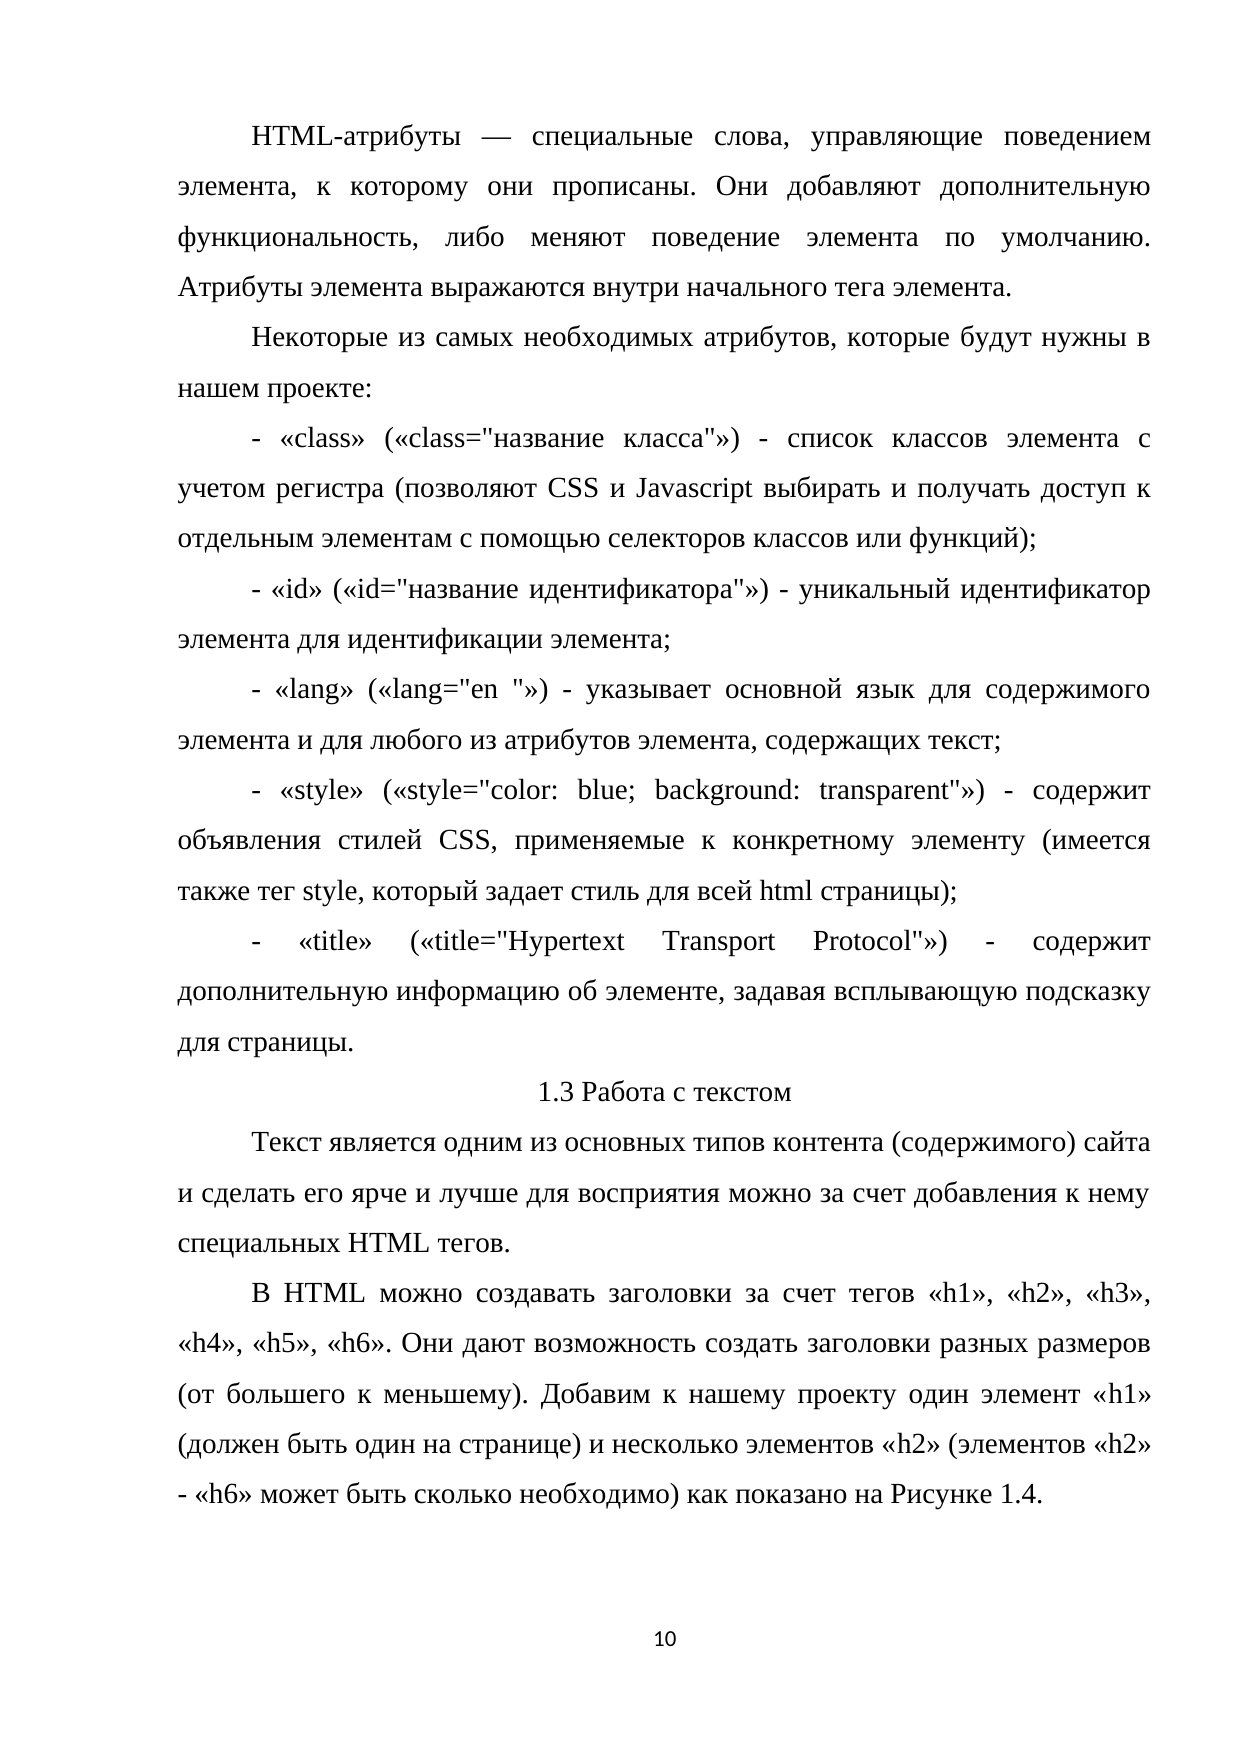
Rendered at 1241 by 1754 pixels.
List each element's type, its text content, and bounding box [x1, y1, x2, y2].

text HTML-атрибуты — специальные слова, управляющие поведением элемента, к которому они прописаны. Они добавляют дополнительную функциональность, либо меняют поведение элемента по умолчанию. Атрибуты элемента выражаются внутри начального тега элемента. [177, 118, 1152, 303]
text - «lang» («lang="en "») - указывает основной язык для содержимого элемента и для любого из атрибутов элемента, содержащих текст; [177, 672, 1152, 755]
text - «id» («id="название идентификатора"») - уникальный идентификатор элемента для идентификации элемента; [177, 571, 1152, 655]
text - «style» («style="color: blue; background: transparent"») - содержит объявления стилей CSS, применяемые к конкретному элементу (имеется также тег style, который задает стиль для всей html страницы); [177, 772, 1152, 906]
text - «title» («title="Hypertext Transport Protocol"») - содержит дополнительную информацию об элементе, задавая всплывающую подсказку для страницы. [177, 923, 1152, 1057]
text - «class» («class="название класса"») - список классов элемента с учетом регистра (позволяют CSS и Javascript выбирать и получать доступ к отдельным элементам с помощью селекторов классов или функций); [177, 420, 1152, 554]
text Некоторые из самых необходимых атрибутов, которые будут нужны в нашем проекте: [177, 319, 1152, 403]
text 1.3 Работа с текстом [177, 1074, 1152, 1108]
text Текст является одним из основных типов контента (содержимого) сайта и сделать его ярче и лучше для восприятия можно за счет добавления к нему специальных HTML тегов. [177, 1124, 1152, 1258]
text В HTML можно создавать заголовки за счет тегов «h1», «h2», «h3», «h4», «h5», «h6». Они дают возможность создать заголовки разных размеров (от большего к меньшему). Добавим к нашему проекту один элемент «h1» (должен быть один на странице) и несколько элементов «h2» (элементов «h2» - «h6» может быть сколько необходимо) как показано на Рисунке 1.4. [177, 1275, 1152, 1510]
